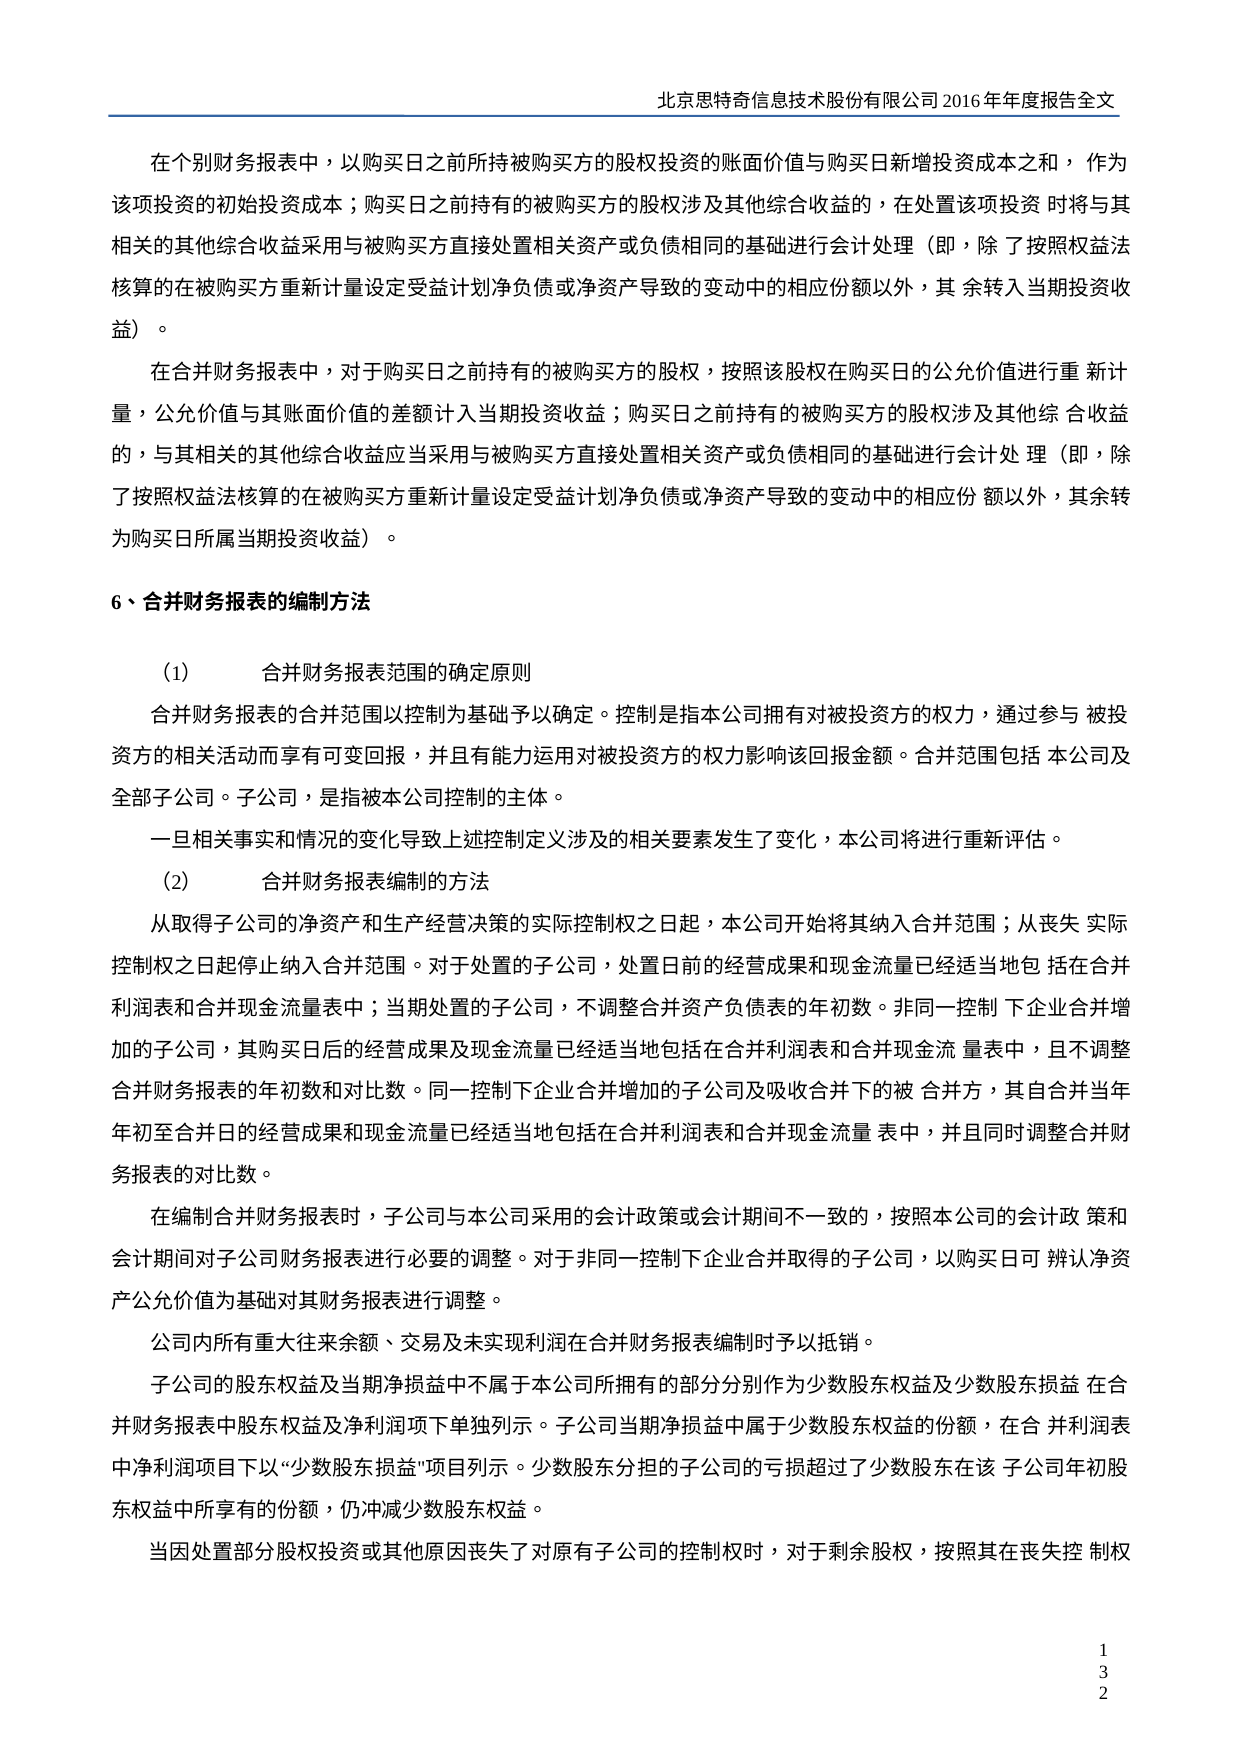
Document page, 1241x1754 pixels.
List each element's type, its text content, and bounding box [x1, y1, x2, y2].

text 在编制合并财务报表时，子公司与本公司采用的会计政策或会计期间不一致的，按照本公司的会计政 策和会计期间对子公司财务报表进行必要的调整。对于非同一控制下企业合并取得的子公司，以购买日可 辨认净资产公允价值为基础对其财务报表进行调整。 [111, 1191, 1132, 1317]
text 子公司的股东权益及当期净损益中不属于本公司所拥有的部分分别作为少数股东权益及少数股东损益 在合并财务报表中股东权益及净利润项下单独列示。子公司当期净损益中属于少数股东权益的份额，在合 并利润表中净利润项目下以“少数股东损益''项目列示。少数股东分担的子公司的亏损超过了少数股东在该 子公司年初股东权益中所享有的份额，仍冲减少数股东权益。 [111, 1358, 1132, 1526]
text 在个别财务报表中，以购买日之前所持被购买方的股权投资的账面价值与购买日新增投资成本之和， 作为该项投资的初始投资成本；购买日之前持有的被购买方的股权涉及其他综合收益的，在处置该项投资 时将与其相关的其他综合收益采用与被购买方直接处置相关资产或负债相同的基础进行会计处理（即，除 了按照权益法核算的在被购买方重新计量设定受益计划净负债或净资产导致的变动中的相应份额以外，其 余转入当期投资收益）。 [111, 137, 1132, 346]
text （1） 合并财务报表范围的确定原则 [111, 647, 1132, 688]
text 从取得子公司的净资产和生产经营决策的实际控制权之日起，本公司开始将其纳入合并范围；从丧失 实际控制权之日起停止纳入合并范围。对于处置的子公司，处置日前的经营成果和现金流量已经适当地包 括在合并利润表和合并现金流量表中；当期处置的子公司，不调整合并资产负债表的年初数。非同一控制 下企业合并增加的子公司，其购买日后的经营成果及现金流量已经适当地包括在合并利润表和合并现金流 量表中，且不调整合并财务报表的年初数和对比数。同一控制下企业合并增加的子公司及吸收合并下的被 合并方，其自合并当年年初至合并日的经营成果和现金流量已经适当地包括在合并利润表和合并现金流量 表中，并且同时调整合并财务报表的对比数。 [111, 898, 1132, 1191]
text 在合并财务报表中，对于购买日之前持有的被购买方的股权，按照该股权在购买日的公允价值进行重 新计量，公允价值与其账面价值的差额计入当期投资收益；购买日之前持有的被购买方的股权涉及其他综 合收益的，与其相关的其他综合收益应当采用与被购买方直接处置相关资产或负债相同的基础进行会计处 理（即，除了按照权益法核算的在被购买方重新计量设定受益计划净负债或净资产导致的变动中的相应份 额以外，其余转为购买日所属当期投资收益）。 [111, 346, 1132, 555]
text （2） 合并财务报表编制的方法 [111, 856, 1132, 898]
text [111, 1526, 1132, 1568]
text 公司内所有重大往来余额、交易及未实现利润在合并财务报表编制时予以抵销。 [111, 1317, 1132, 1358]
text 一旦相关事实和情况的变化导致上述控制定义涉及的相关要素发生了变化，本公司将进行重新评估。 [111, 814, 1132, 856]
text 6、合并财务报表的编制方法 [111, 576, 1132, 617]
text 合并财务报表的合并范围以控制为基础予以确定。控制是指本公司拥有对被投资方的权力，通过参与 被投资方的相关活动而享有可变回报，并且有能力运用对被投资方的权力影响该回报金额。合并范围包括 本公司及全部子公司。子公司，是指被本公司控制的主体。 [111, 688, 1132, 814]
